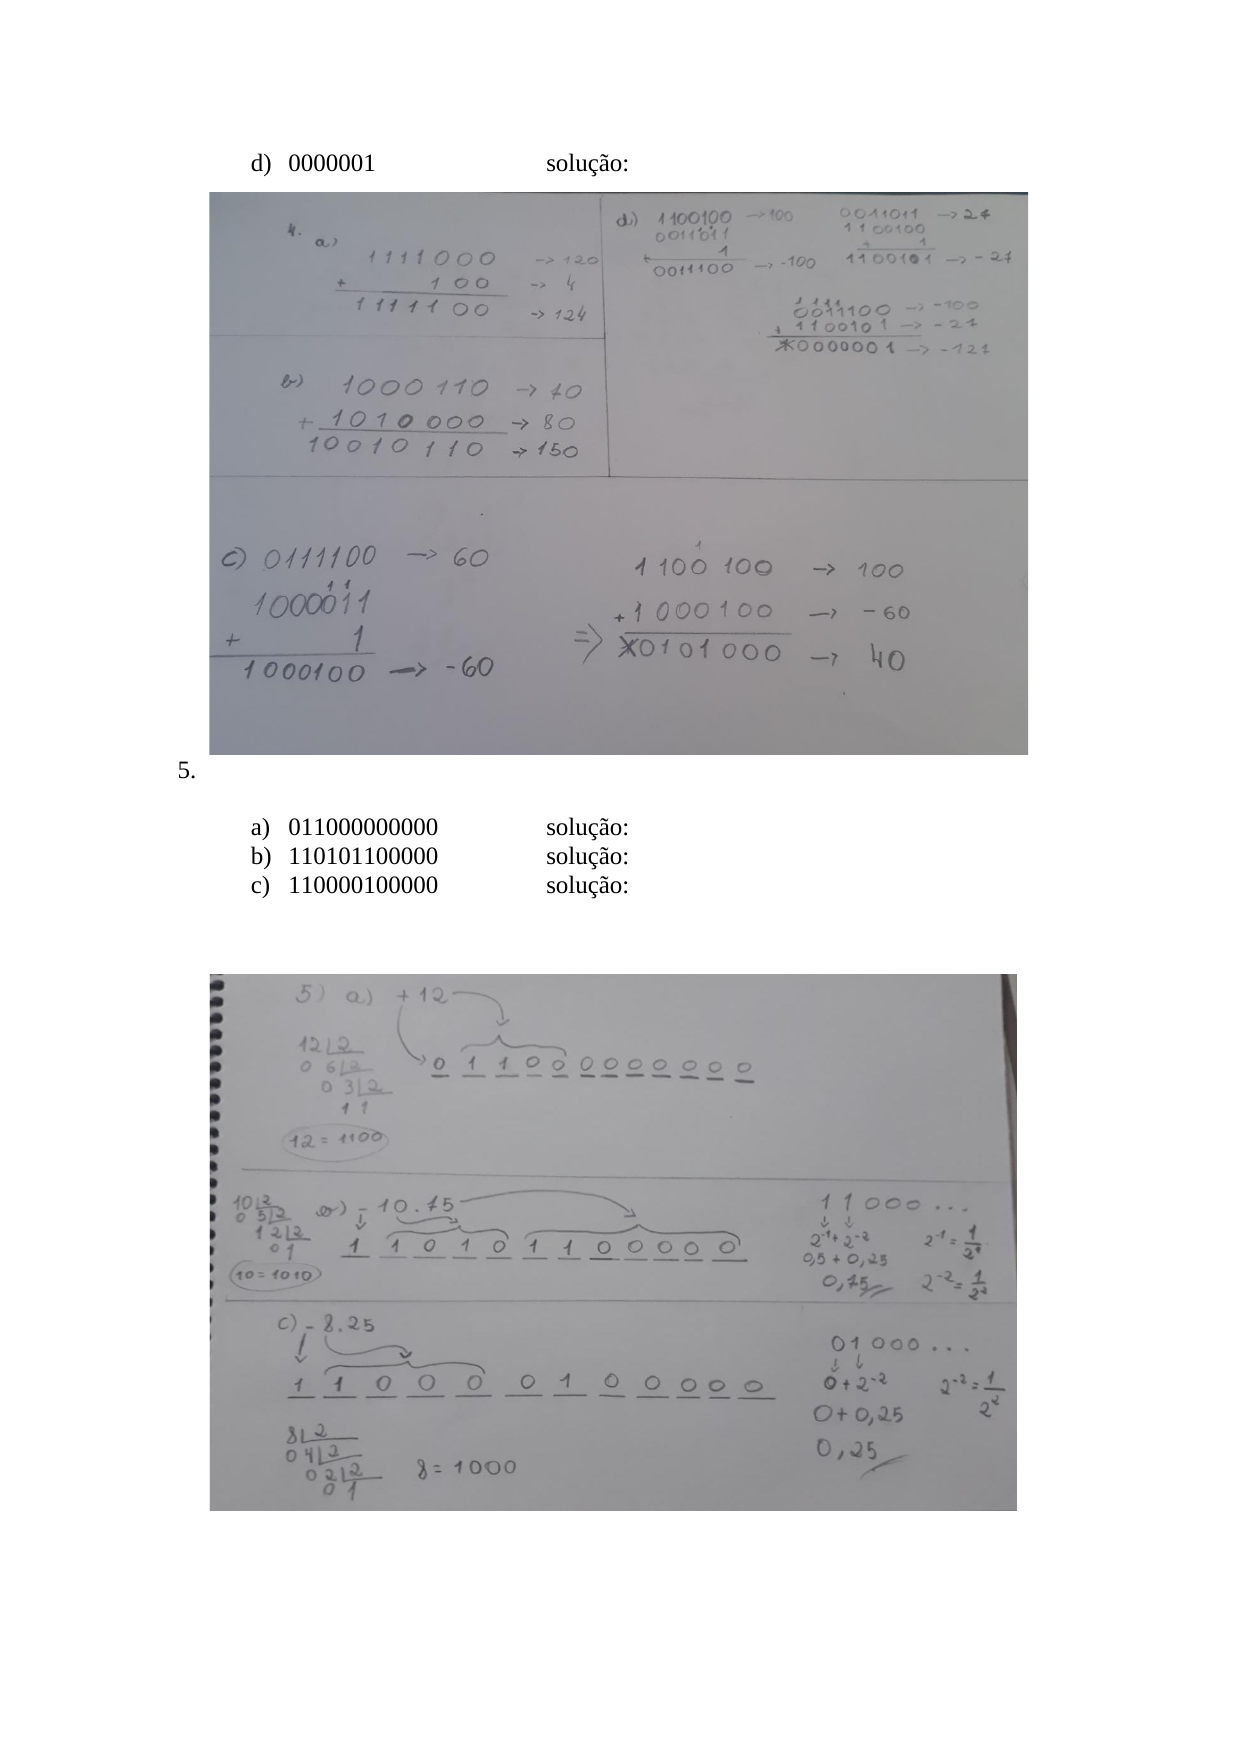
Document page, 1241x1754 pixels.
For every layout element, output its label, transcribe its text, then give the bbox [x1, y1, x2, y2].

list 011000000000 solução: [251, 812, 1063, 841]
picture [210, 974, 1016, 1511]
list 110101100000 solução: [251, 841, 1063, 870]
picture [209, 192, 1029, 755]
list 0000001 solução: [251, 148, 1063, 176]
list 110000100000 solução: [251, 870, 1063, 899]
